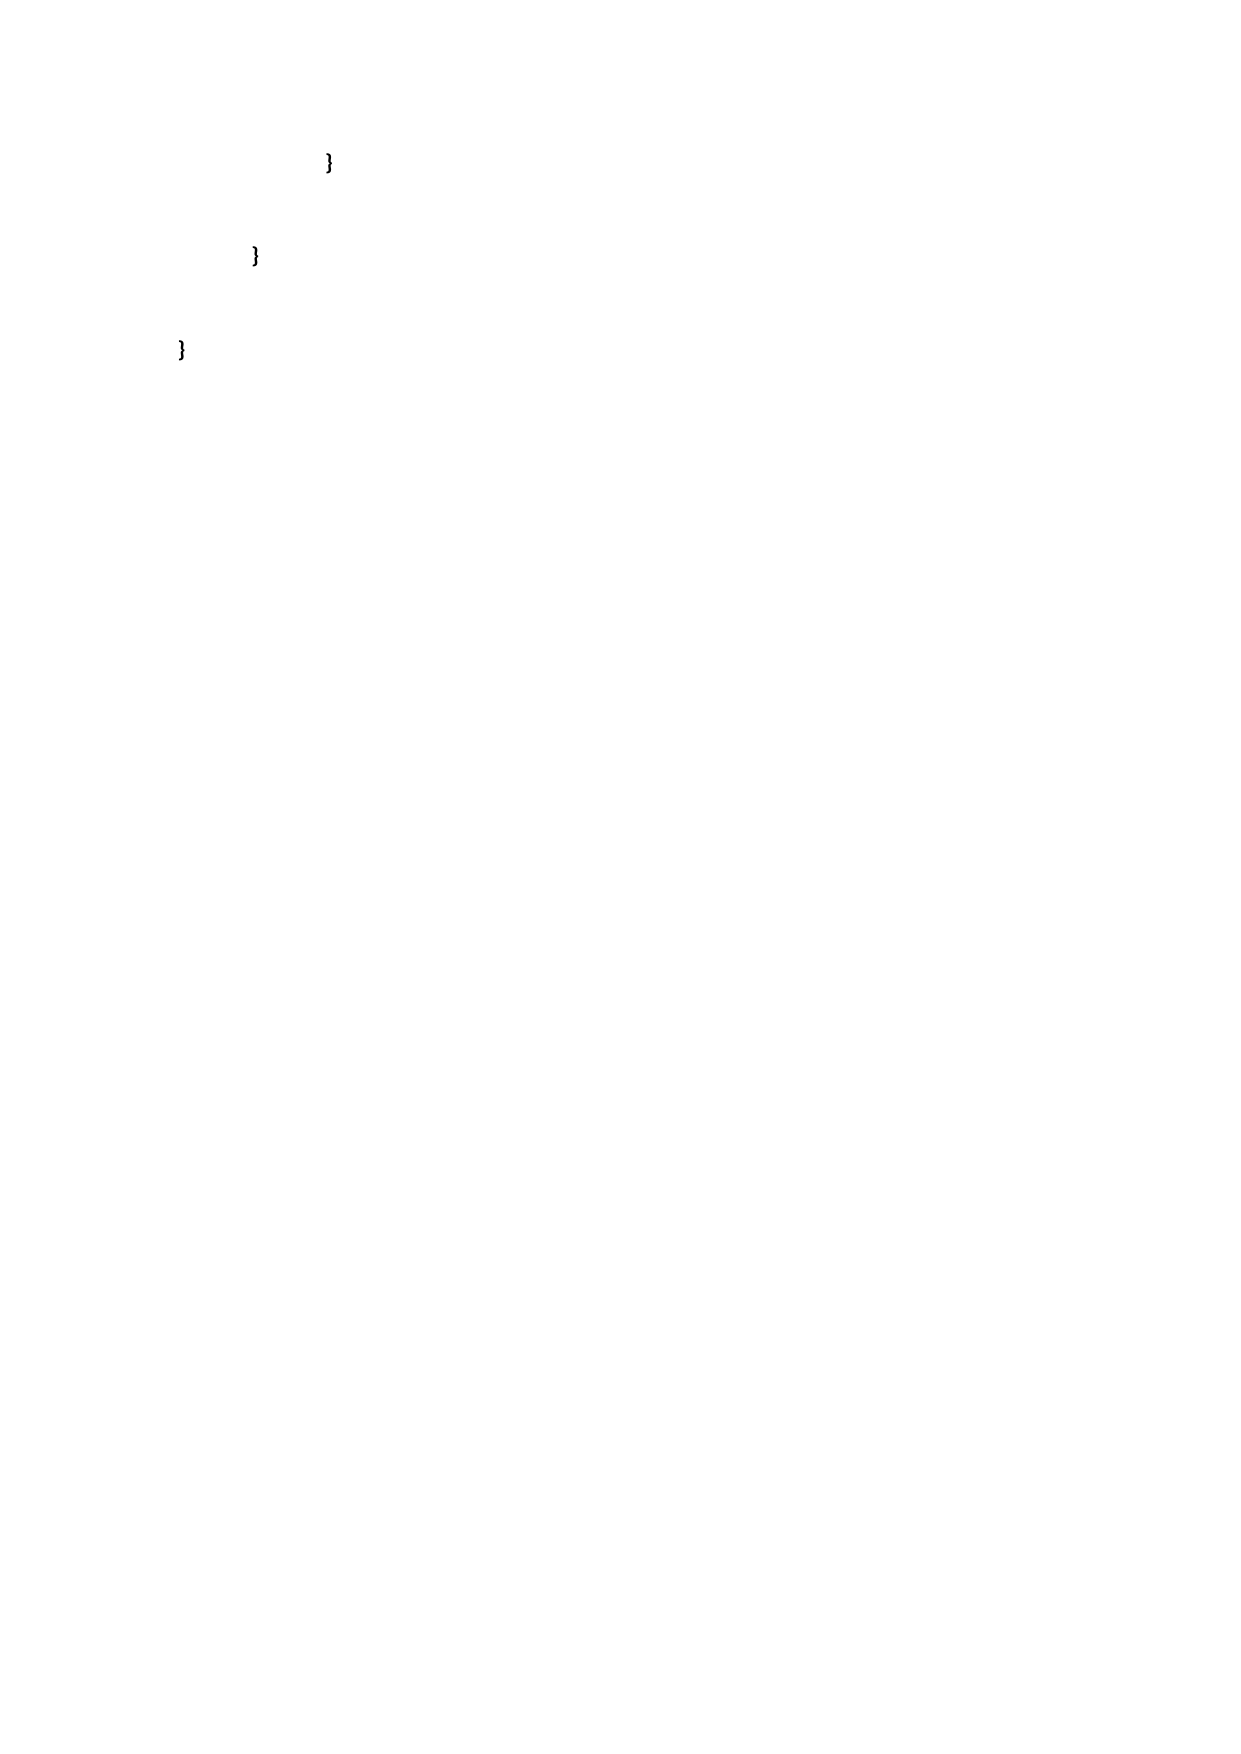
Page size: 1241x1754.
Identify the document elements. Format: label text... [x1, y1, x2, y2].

text } [177, 241, 1063, 269]
text } [177, 148, 1063, 176]
text } [177, 335, 1063, 363]
